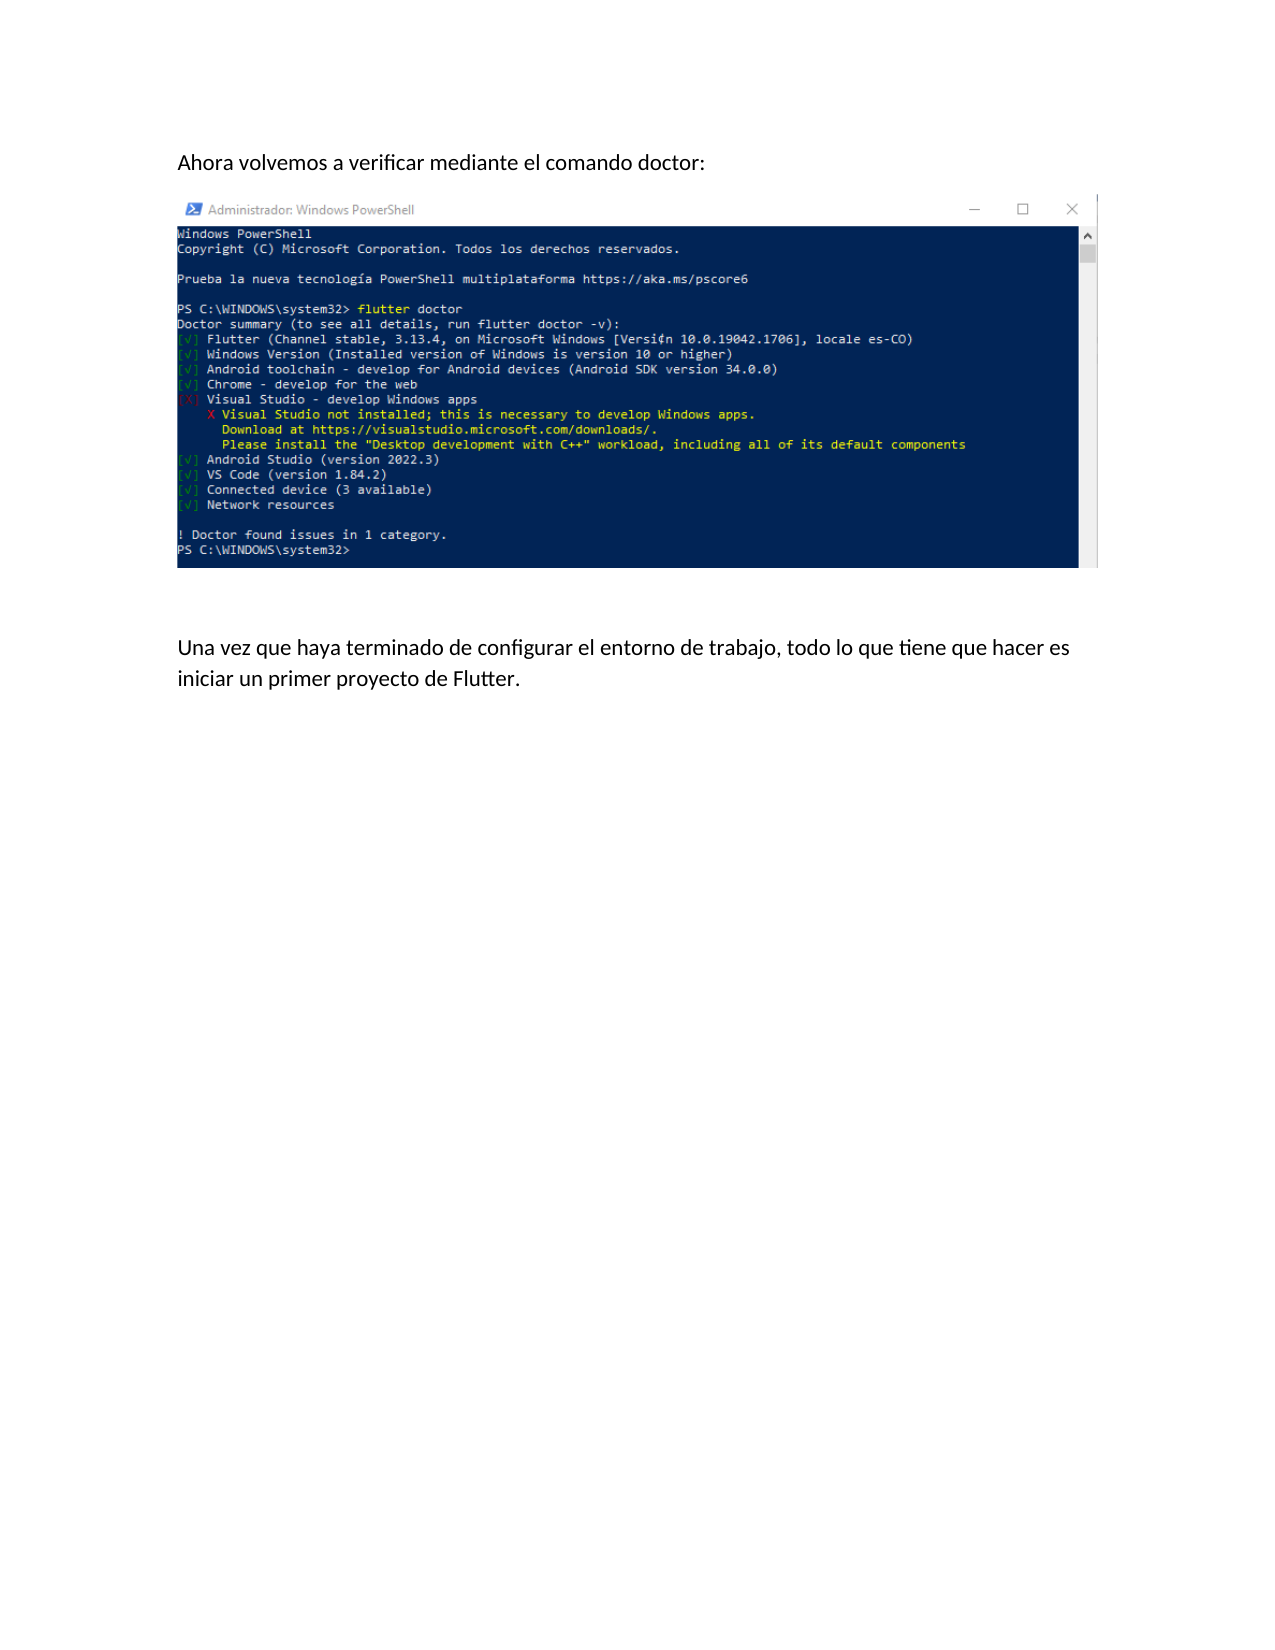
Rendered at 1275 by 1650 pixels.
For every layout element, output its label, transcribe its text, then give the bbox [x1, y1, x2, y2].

picture [177, 194, 1098, 568]
text Ahora volvemos a verificar mediante el comando doctor: [177, 148, 1098, 176]
text Una vez que haya terminado de configurar el entorno de trabajo, todo lo que tiene que hacer es iniciar un primer proyecto de Flutter. [177, 633, 1098, 692]
